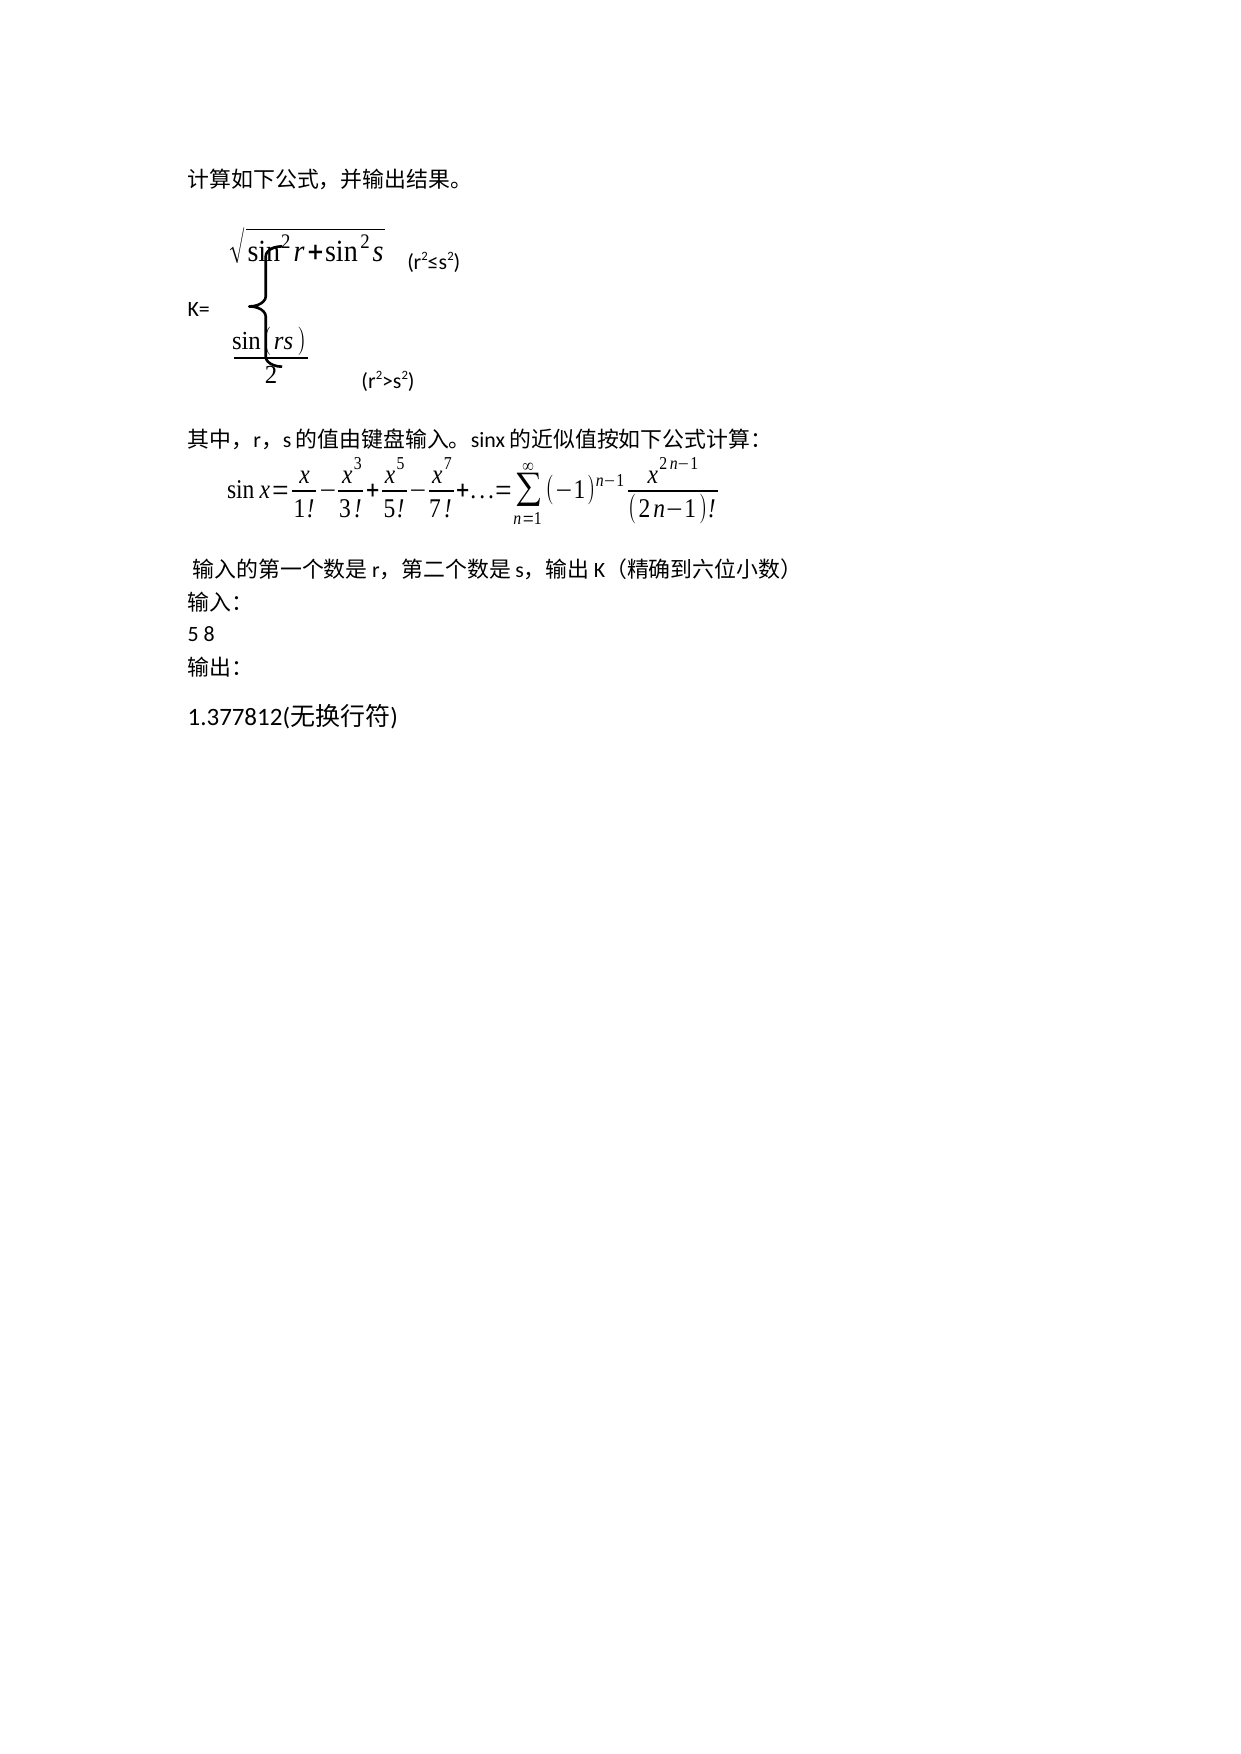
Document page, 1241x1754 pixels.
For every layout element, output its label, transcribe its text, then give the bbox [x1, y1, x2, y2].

text K= [260, 292, 1053, 324]
text 输入的第一个数是r，第二个数是s，输出K（精确到六位小数） [187, 552, 1053, 584]
text (r2>s2) [187, 324, 1053, 422]
text (r2≤s2) [187, 227, 1053, 292]
text 输出： [187, 649, 1053, 682]
text 输入： [187, 584, 1053, 617]
text 5 8 [187, 617, 1053, 649]
text 1.377812(无换行符) [187, 682, 1053, 747]
text 其中，r，s的值由键盘输入。sinx的近似值按如下公式计算： [187, 422, 1053, 454]
text K= [187, 292, 264, 324]
text 计算如下公式，并输出结果。 [187, 162, 1053, 194]
